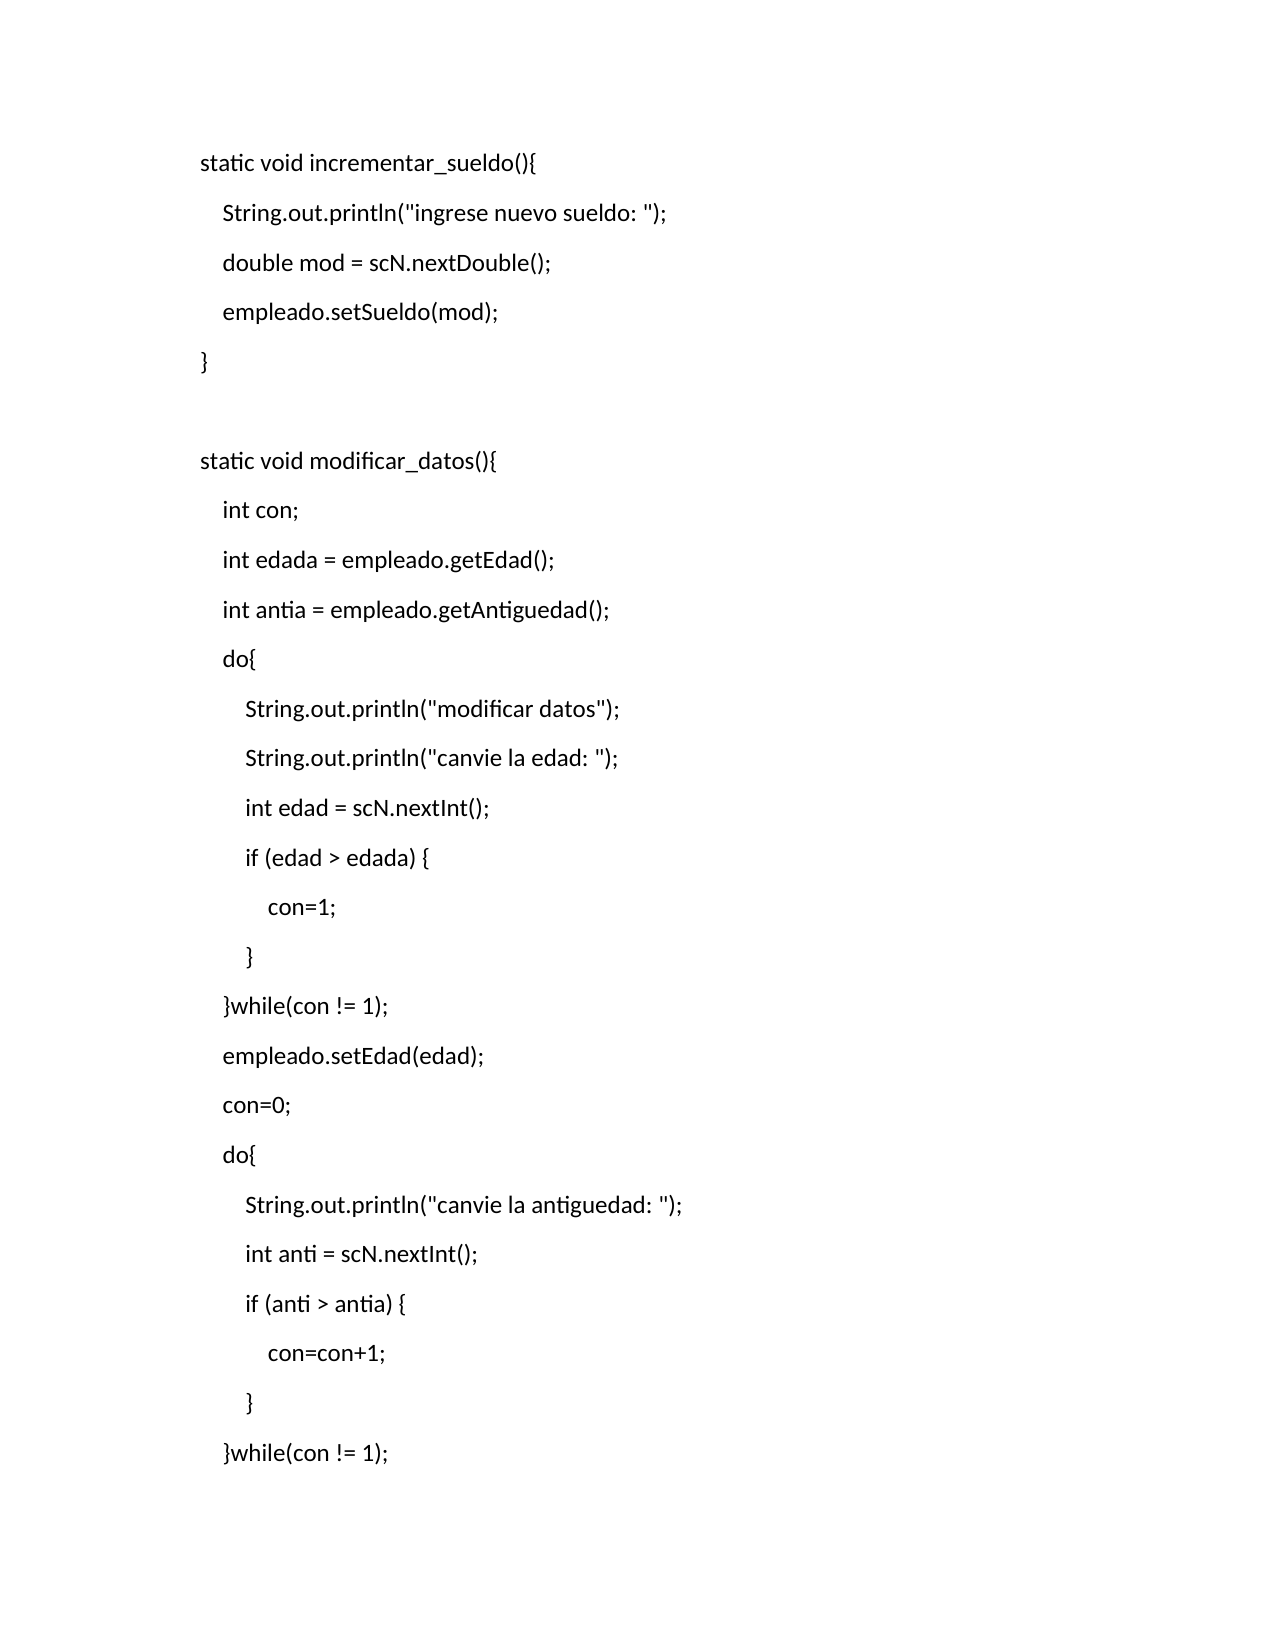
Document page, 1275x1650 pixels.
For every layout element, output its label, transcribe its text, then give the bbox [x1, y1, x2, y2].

text } [177, 941, 1098, 971]
text do{ [177, 643, 1098, 674]
text int antia = empleado.getAntiguedad(); [177, 594, 1098, 624]
text empleado.setSueldo(mod); [177, 296, 1098, 327]
text static void modificar_datos(){ [177, 445, 1098, 476]
text con=0; [177, 1090, 1098, 1120]
text int anti = scN.nextInt(); [177, 1238, 1098, 1269]
text do{ [177, 1139, 1098, 1170]
text String.out.println("ingrese nuevo sueldo: "); [177, 197, 1098, 228]
text if (edad > edada) { [177, 842, 1098, 872]
text String.out.println("canvie la antiguedad: "); [177, 1189, 1098, 1219]
text con=1; [177, 891, 1098, 922]
text String.out.println("canvie la edad: "); [177, 743, 1098, 773]
text con=con+1; [177, 1338, 1098, 1368]
text int edad = scN.nextInt(); [177, 792, 1098, 823]
text double mod = scN.nextDouble(); [177, 247, 1098, 277]
text int con; [177, 495, 1098, 525]
text }while(con != 1); [177, 1437, 1098, 1467]
text } [177, 1387, 1098, 1418]
text int edada = empleado.getEdad(); [177, 544, 1098, 575]
text static void incrementar_sueldo(){ [177, 148, 1098, 178]
text } [177, 346, 1098, 376]
text empleado.setEdad(edad); [177, 1040, 1098, 1071]
text String.out.println("modificar datos"); [177, 693, 1098, 723]
text }while(con != 1); [177, 991, 1098, 1021]
text if (anti > antia) { [177, 1288, 1098, 1318]
